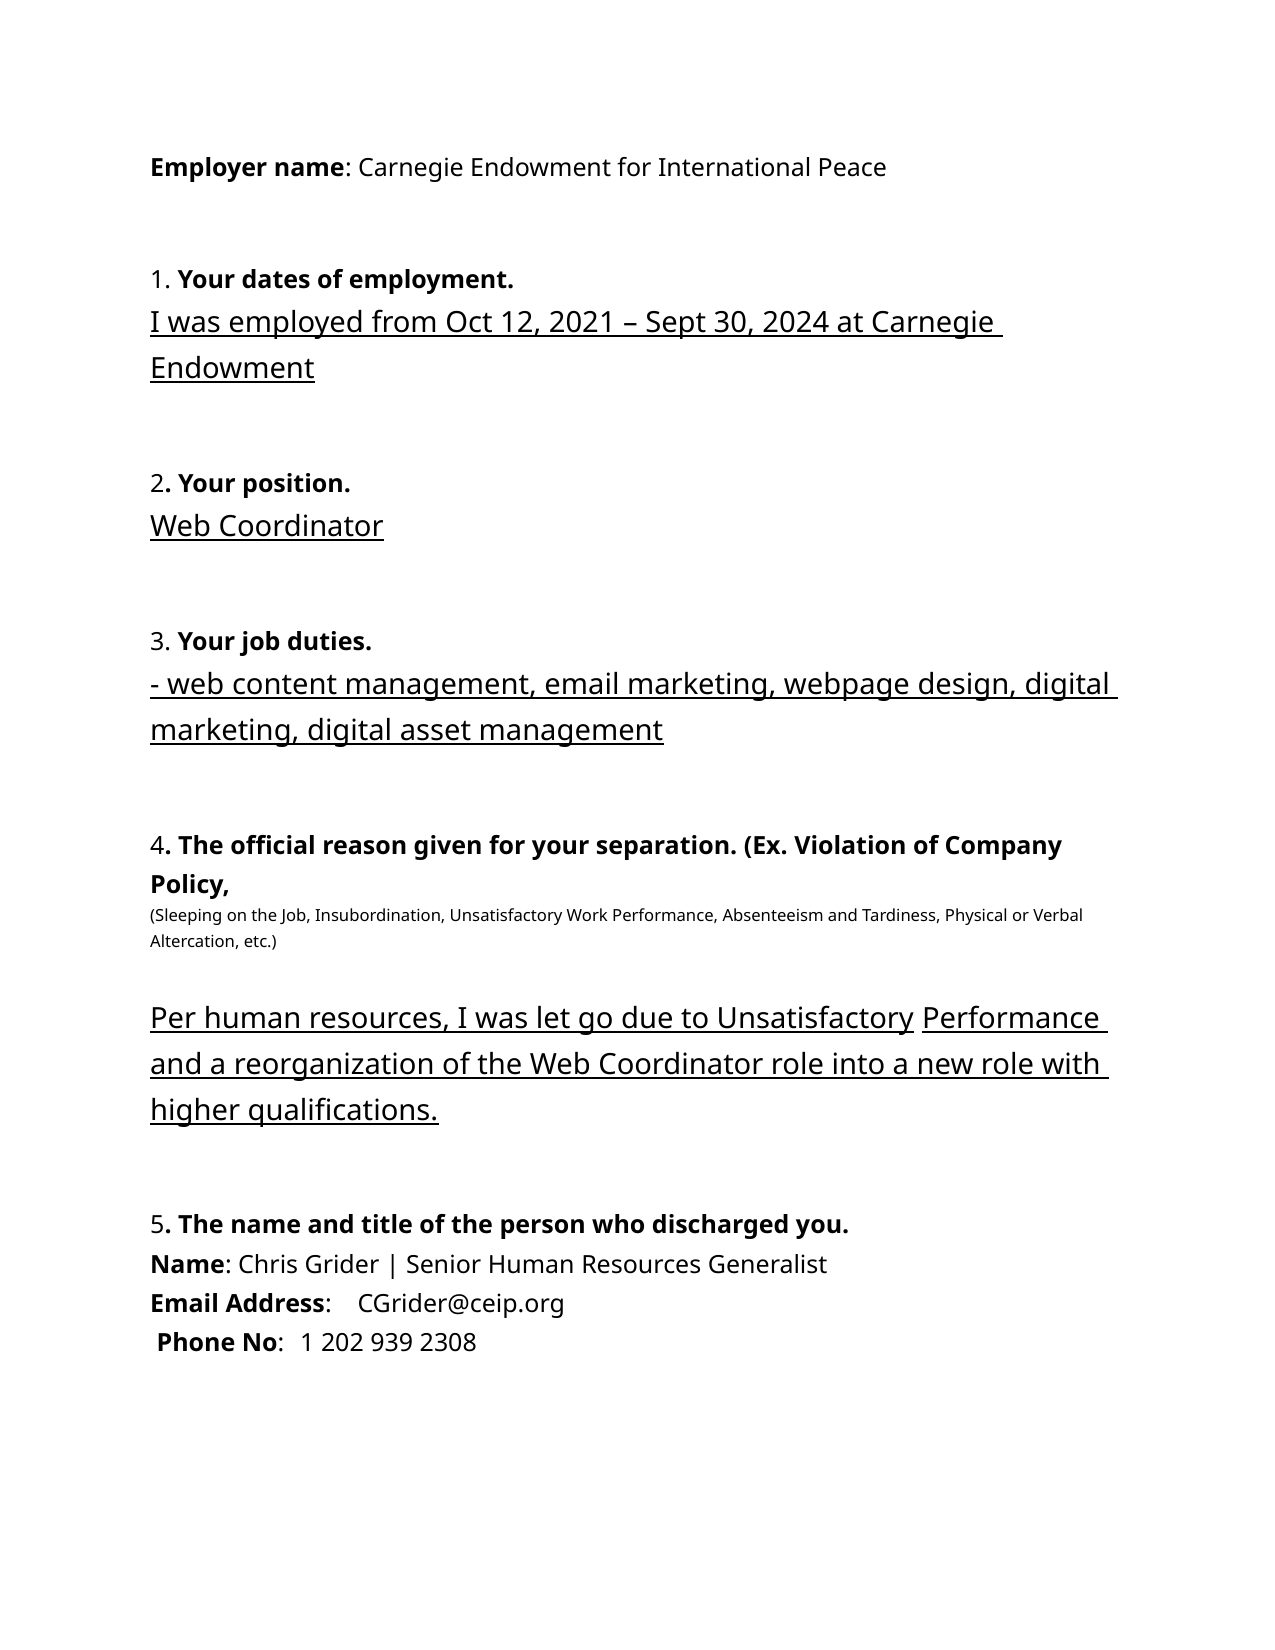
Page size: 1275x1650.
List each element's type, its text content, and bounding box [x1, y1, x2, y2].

text 2. Your position. Web Coordinator [150, 465, 1125, 545]
text 5. The name and title of the person who discharged you. Name: Chris Grider | Senior Human Resources Generalist Email Address: CGrider@ceip.org Phone No: 1 202 939 2308 [150, 1207, 1125, 1359]
text 4. The official reason given for your separation. (Ex. Violation of Company Policy, (Sleeping on the Job, Insubordination, Unsatisfactory Work Performance, Absenteeism and Tardiness, Physical or Verbal Altercation, etc.) Per human resources, I was let go due to Unsatisfactory Performance and a reorganization of the Web Coordinator role into a new role with higher qualifications. [150, 827, 1125, 1129]
text 1. Your dates of employment. I was employed from Oct 12, 2021 – Sept 30, 2024 at Carnegie Endowment [150, 262, 1125, 387]
text 3. Your job duties. - web content management, email marketing, webpage design, digital marketing, digital asset management [150, 623, 1125, 749]
text Employer name: Carnegie Endowment for International Peace [150, 150, 1125, 184]
